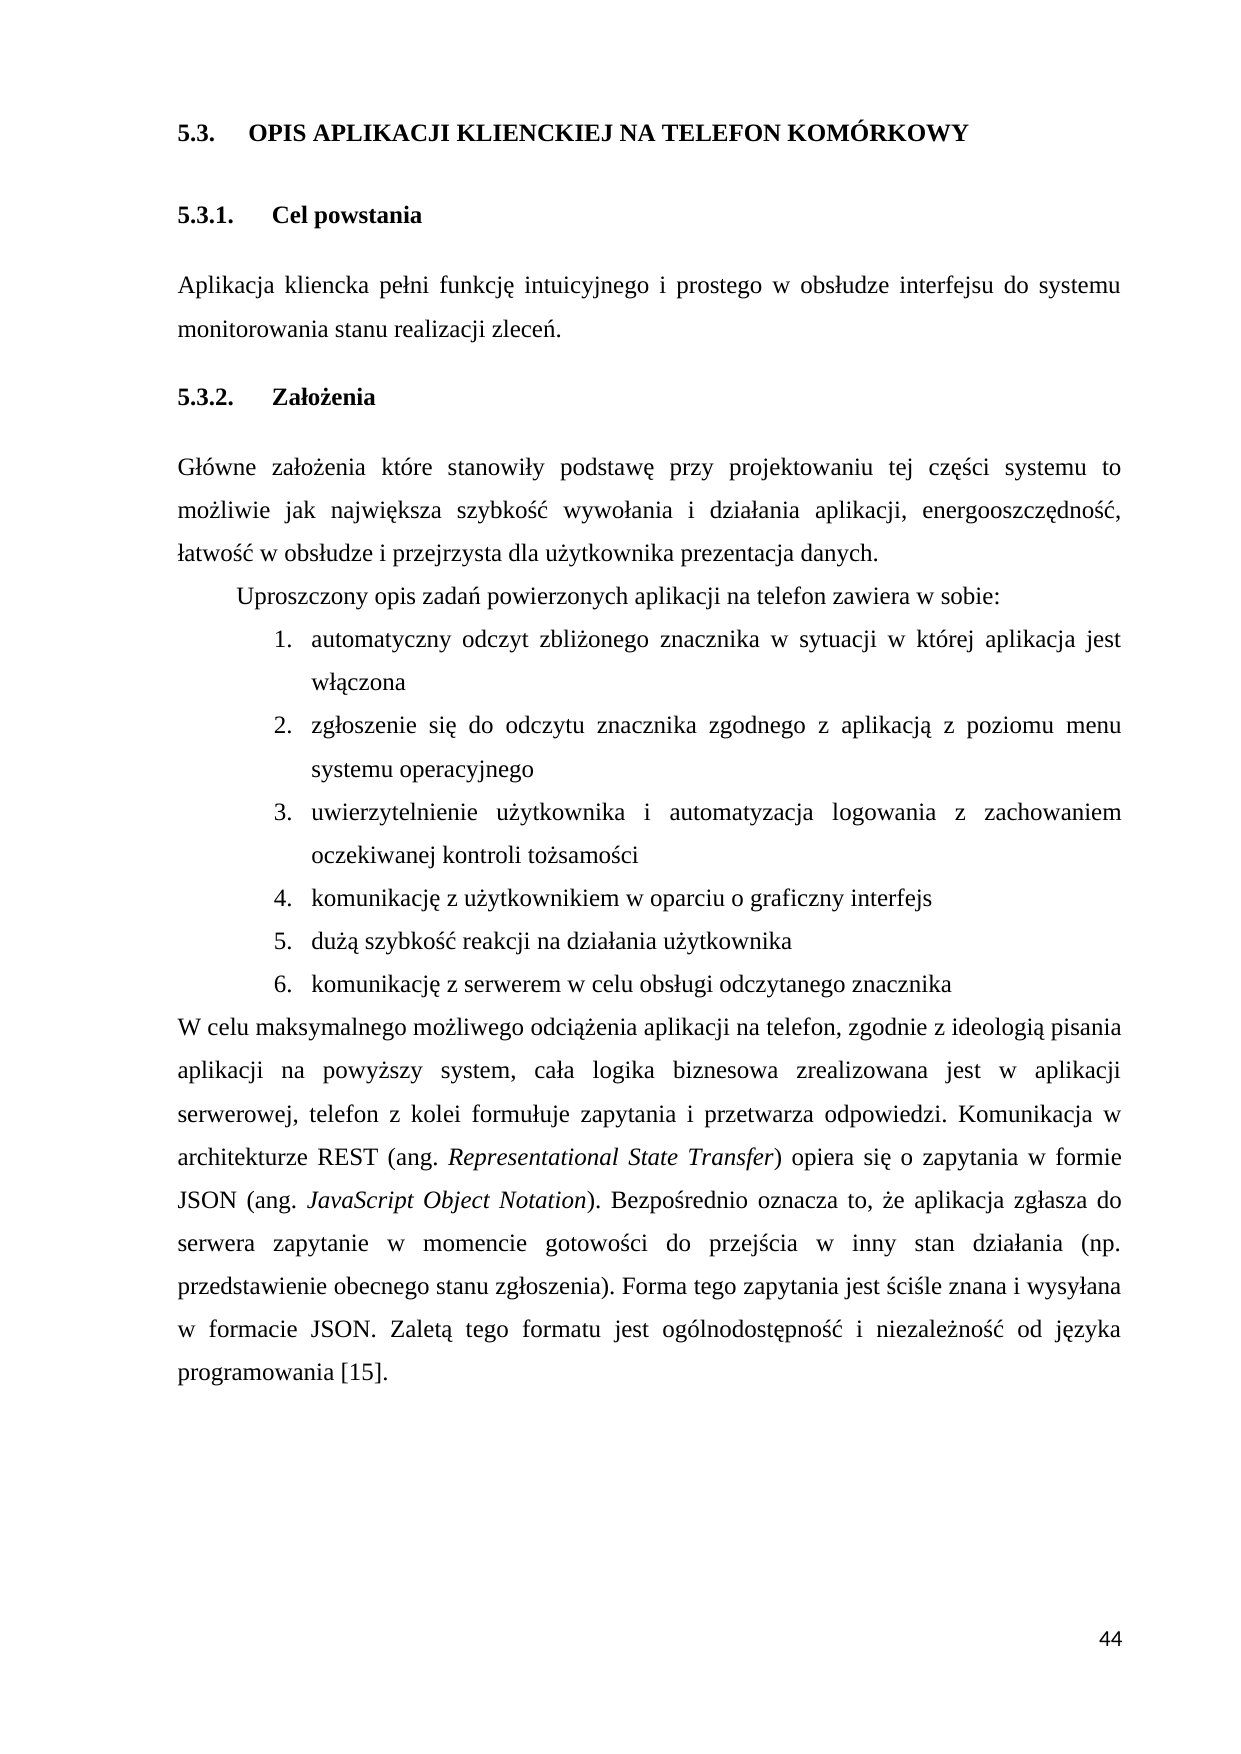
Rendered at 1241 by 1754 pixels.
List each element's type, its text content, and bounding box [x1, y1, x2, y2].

subtitle Założenia [177, 382, 1122, 411]
list uwierzytelnienie użytkownika i automatyzacja logowania z zachowaniem oczekiwanej kontroli tożsamości [274, 797, 1122, 869]
list komunikację z użytkownikiem w oparciu o graficzny interfejs [274, 883, 1122, 912]
text Główne założenia które stanowiły podstawę przy projektowaniu tej części systemu to możliwie jak największa szybkość wywołania i działania aplikacji, energooszczędność, łatwość w obsłudze i przejrzysta dla użytkownika prezentacja danych. [177, 452, 1122, 567]
subtitle Opis aplikacji klienckiej na telefon komórkowy [177, 118, 1122, 147]
subtitle Cel powstania [177, 201, 1122, 229]
text Aplikacja kliencka pełni funkcję intuicyjnego i prostego w obsłudze interfejsu do systemu monitorowania stanu realizacji zleceń. [177, 271, 1122, 342]
list automatyczny odczyt zbliżonego znacznika w sytuacji w której aplikacja jest włączona [274, 624, 1122, 696]
text W celu maksymalnego możliwego odciążenia aplikacji na telefon, zgodnie z ideologią pisania aplikacji na powyższy system, cała logika biznesowa zrealizowana jest w aplikacji serwerowej, telefon z kolei formułuje zapytania i przetwarza odpowiedzi. Komunikacja w architekturze REST (ang. Representational State Transfer) opiera się o zapytania w formie JSON (ang. JavaScript Object Notation). Bezpośrednio oznacza to, że aplikacja zgłasza do serwera zapytanie w momencie gotowości do przejścia w inny stan działania (np. przedstawienie obecnego stanu zgłoszenia). Forma tego zapytania jest ściśle znana i wysyłana w formacie JSON. Zaletą tego formatu jest ogólnodostępność i niezależność od języka programowania . [177, 1012, 1122, 1386]
list zgłoszenie się do odczytu znacznika zgodnego z aplikacją z poziomu menu systemu operacyjnego [274, 711, 1122, 782]
text Uproszczony opis zadań powierzonych aplikacji na telefon zawiera w sobie: [236, 581, 1122, 610]
list dużą szybkość reakcji na działania użytkownika [274, 926, 1122, 955]
list komunikację z serwerem w celu obsługi odczytanego znacznika [274, 969, 1122, 998]
